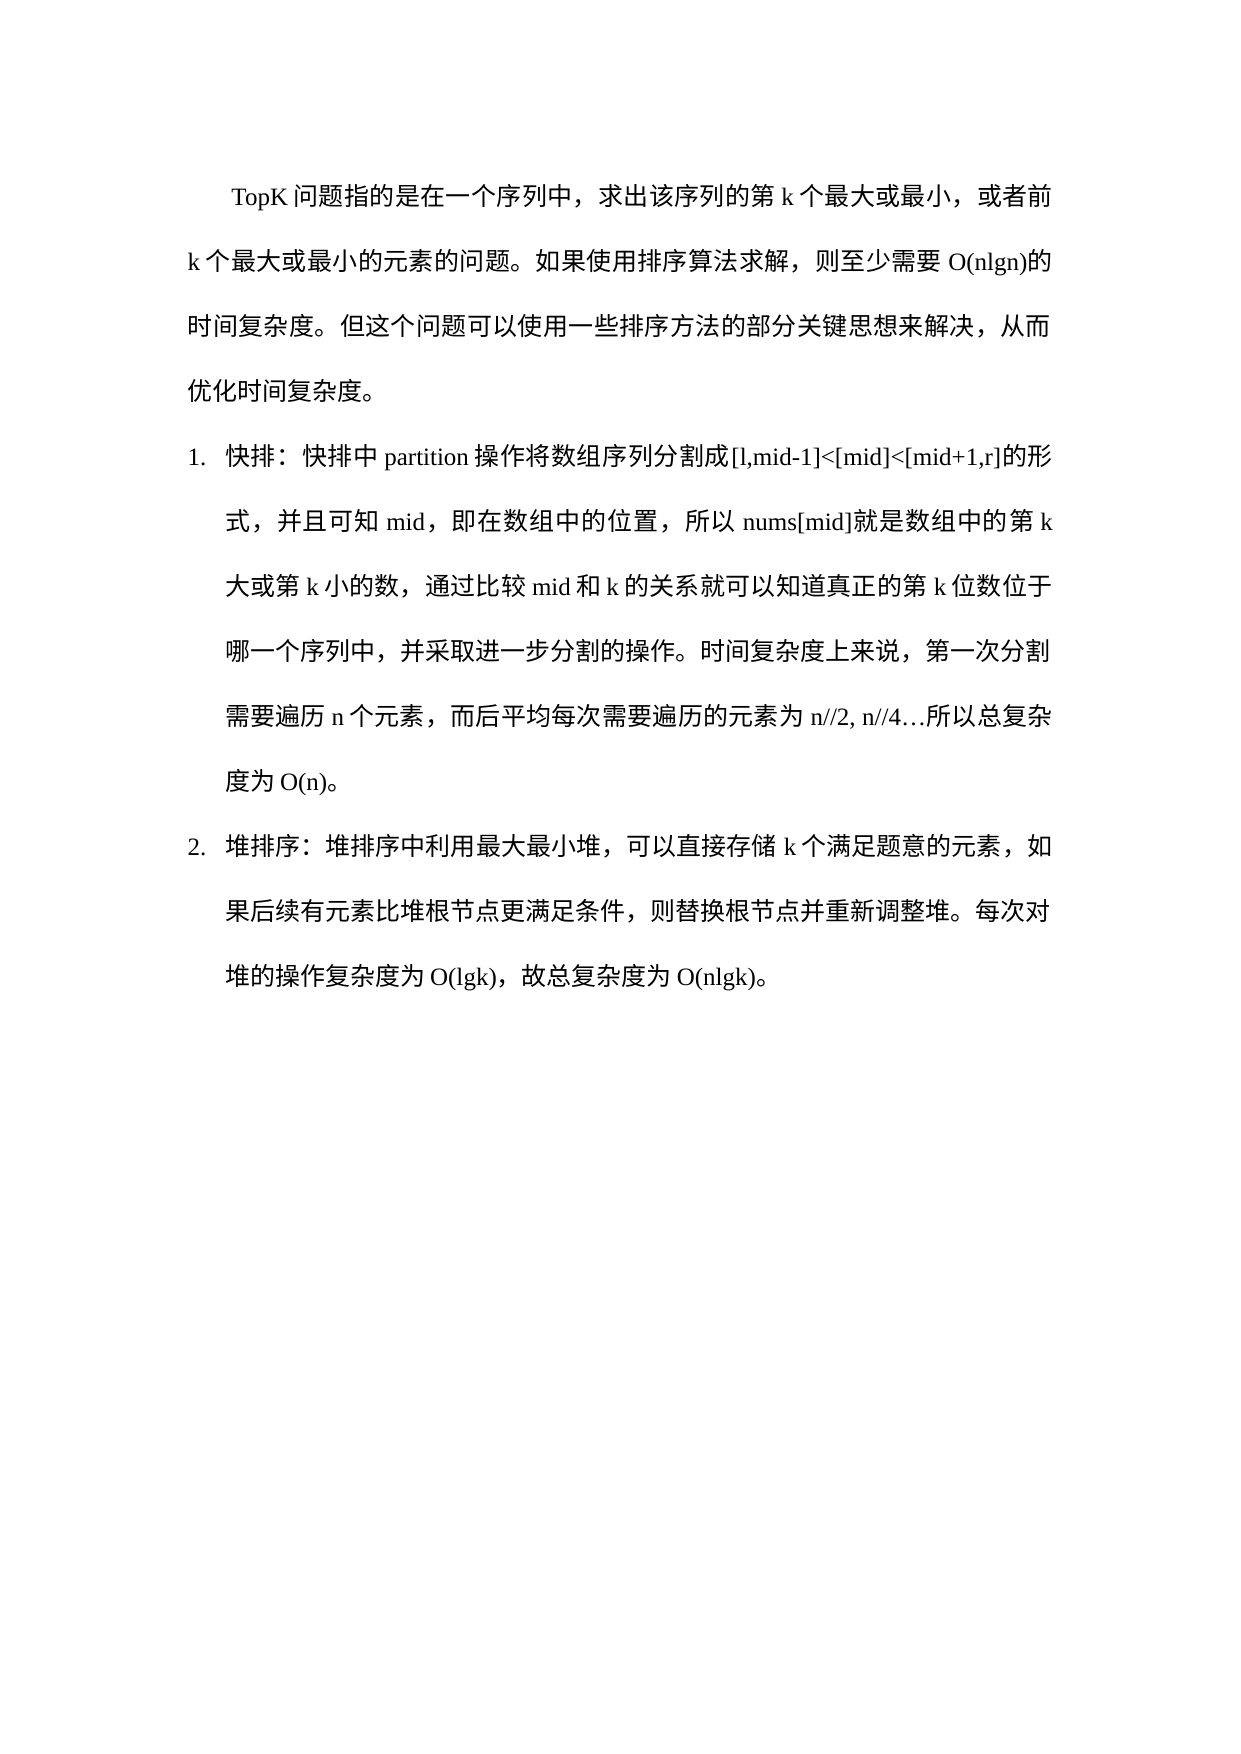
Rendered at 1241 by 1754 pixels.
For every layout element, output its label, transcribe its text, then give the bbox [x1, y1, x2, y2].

text TopK问题指的是在一个序列中，求出该序列的第k个最大或最小，或者前k个最大或最小的元素的问题。如果使用排序算法求解，则至少需要O(nlgn)的时间复杂度。但这个问题可以使用一些排序方法的部分关键思想来解决，从而优化时间复杂度。 [187, 162, 1053, 422]
list 快排：快排中partition操作将数组序列分割成[l,mid-1]<[mid]<[mid+1,r]的形式，并且可知mid，即在数组中的位置，所以nums[mid]就是数组中的第k大或第k小的数，通过比较mid和k的关系就可以知道真正的第k位数位于哪一个序列中，并采取进一步分割的操作。时间复杂度上来说，第一次分割需要遍历n个元素，而后平均每次需要遍历的元素为n//2, n//4…所以总复杂度为O(n)。 [187, 422, 1053, 812]
list 堆排序：堆排序中利用最大最小堆，可以直接存储k个满足题意的元素，如果后续有元素比堆根节点更满足条件，则替换根节点并重新调整堆。每次对堆的操作复杂度为O(lgk)，故总复杂度为O(nlgk)。 [187, 812, 1053, 1007]
